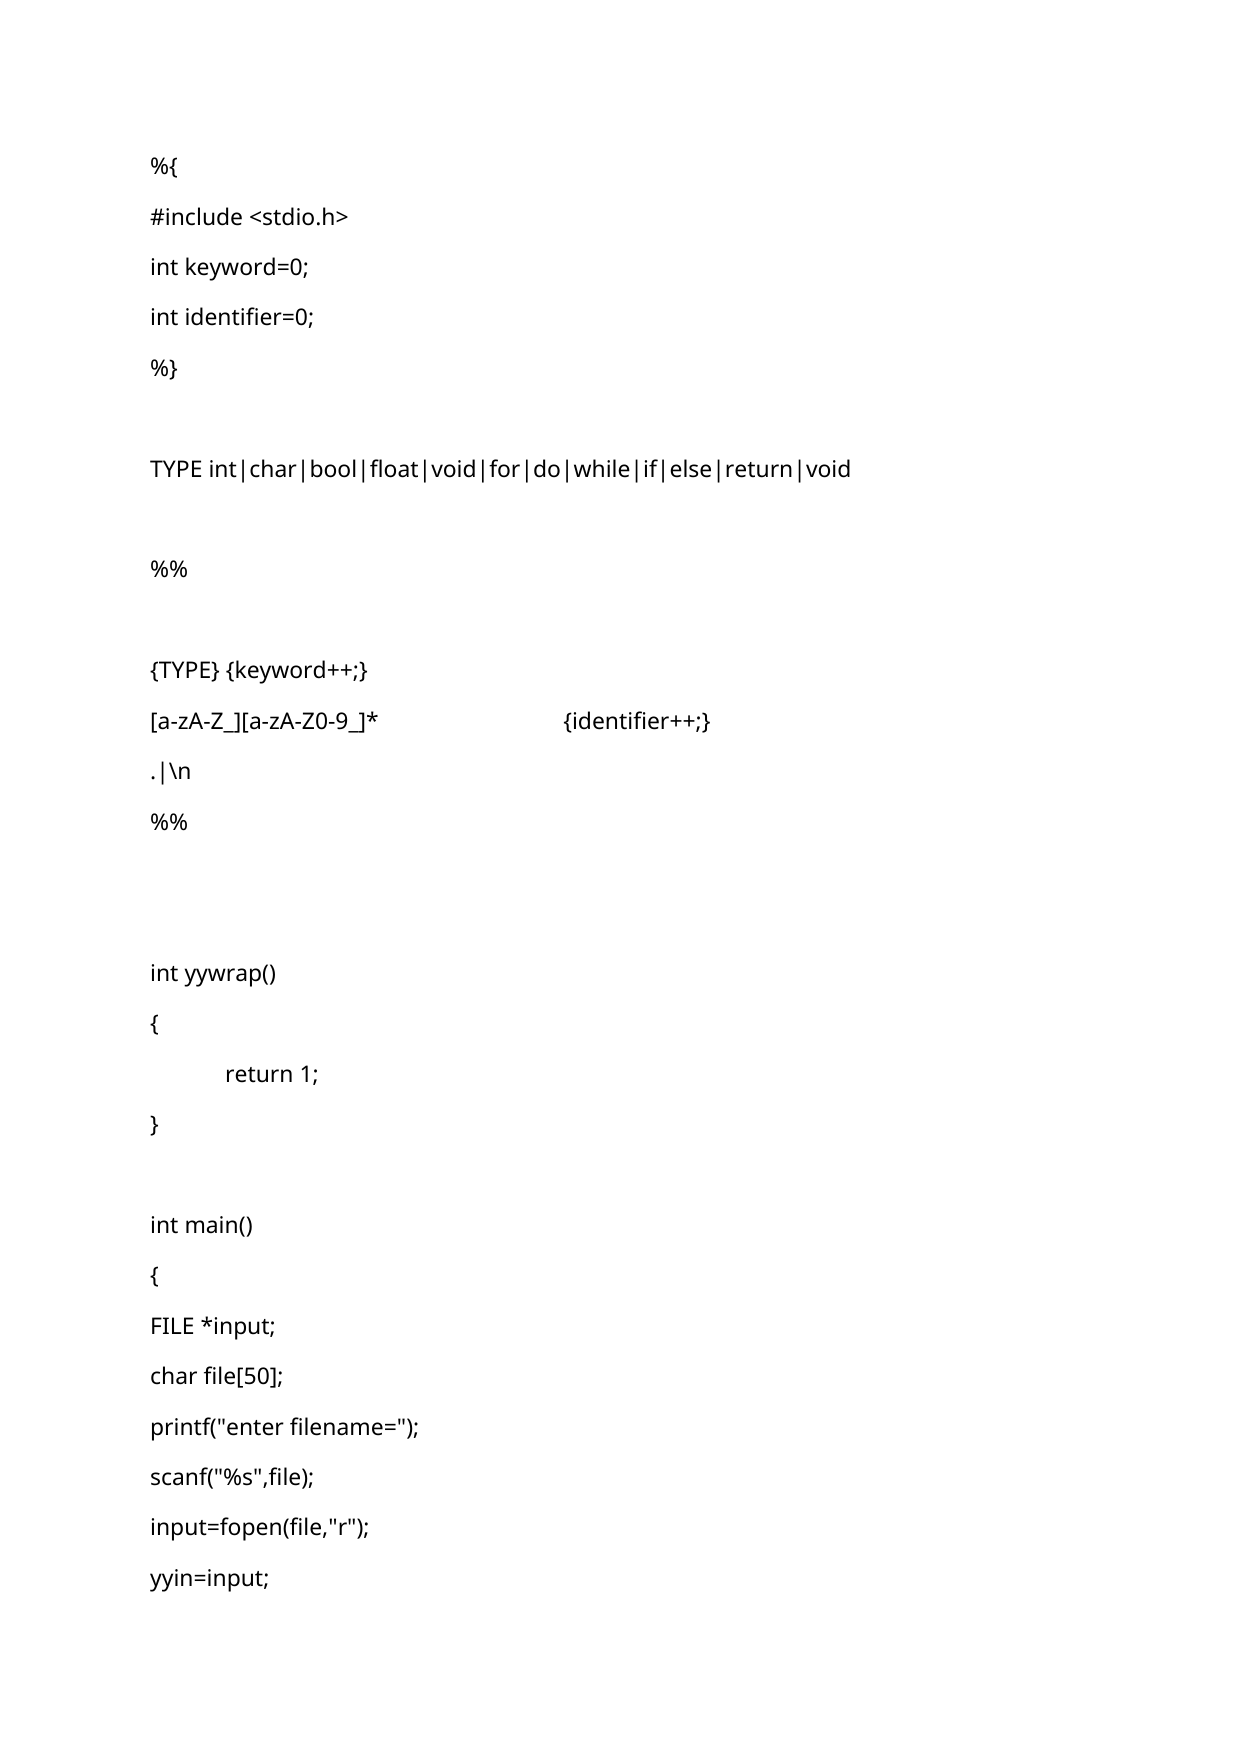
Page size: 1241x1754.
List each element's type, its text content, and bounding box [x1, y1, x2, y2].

text .|\n [150, 755, 1090, 786]
text { [150, 1007, 1090, 1038]
text [a-zA-Z_][a-zA-Z0-9_]* {identifier++;} [150, 704, 1090, 736]
text int identifier=0; [150, 301, 1090, 332]
text int yywrap() [150, 957, 1090, 988]
text char file[50]; [150, 1360, 1090, 1391]
text TYPE int|char|bool|float|void|for|do|while|if|else|return|void [150, 452, 1090, 484]
text int keyword=0; [150, 251, 1090, 282]
text return 1; [150, 1057, 1090, 1089]
text printf("enter filename="); [150, 1410, 1090, 1442]
text scanf("%s",file); [150, 1461, 1090, 1492]
text input=fopen(file,"r"); [150, 1511, 1090, 1542]
text %} [150, 352, 1090, 383]
text {TYPE} {keyword++;} [150, 654, 1090, 685]
text #include <stdio.h> [150, 200, 1090, 232]
text } [150, 1108, 1090, 1139]
text %% [150, 805, 1090, 837]
text %{ [150, 150, 1090, 181]
text FILE *input; [150, 1309, 1090, 1341]
text { [150, 1259, 1090, 1290]
text int main() [150, 1209, 1090, 1240]
text yyin=input; [150, 1562, 1090, 1593]
text %% [150, 553, 1090, 584]
